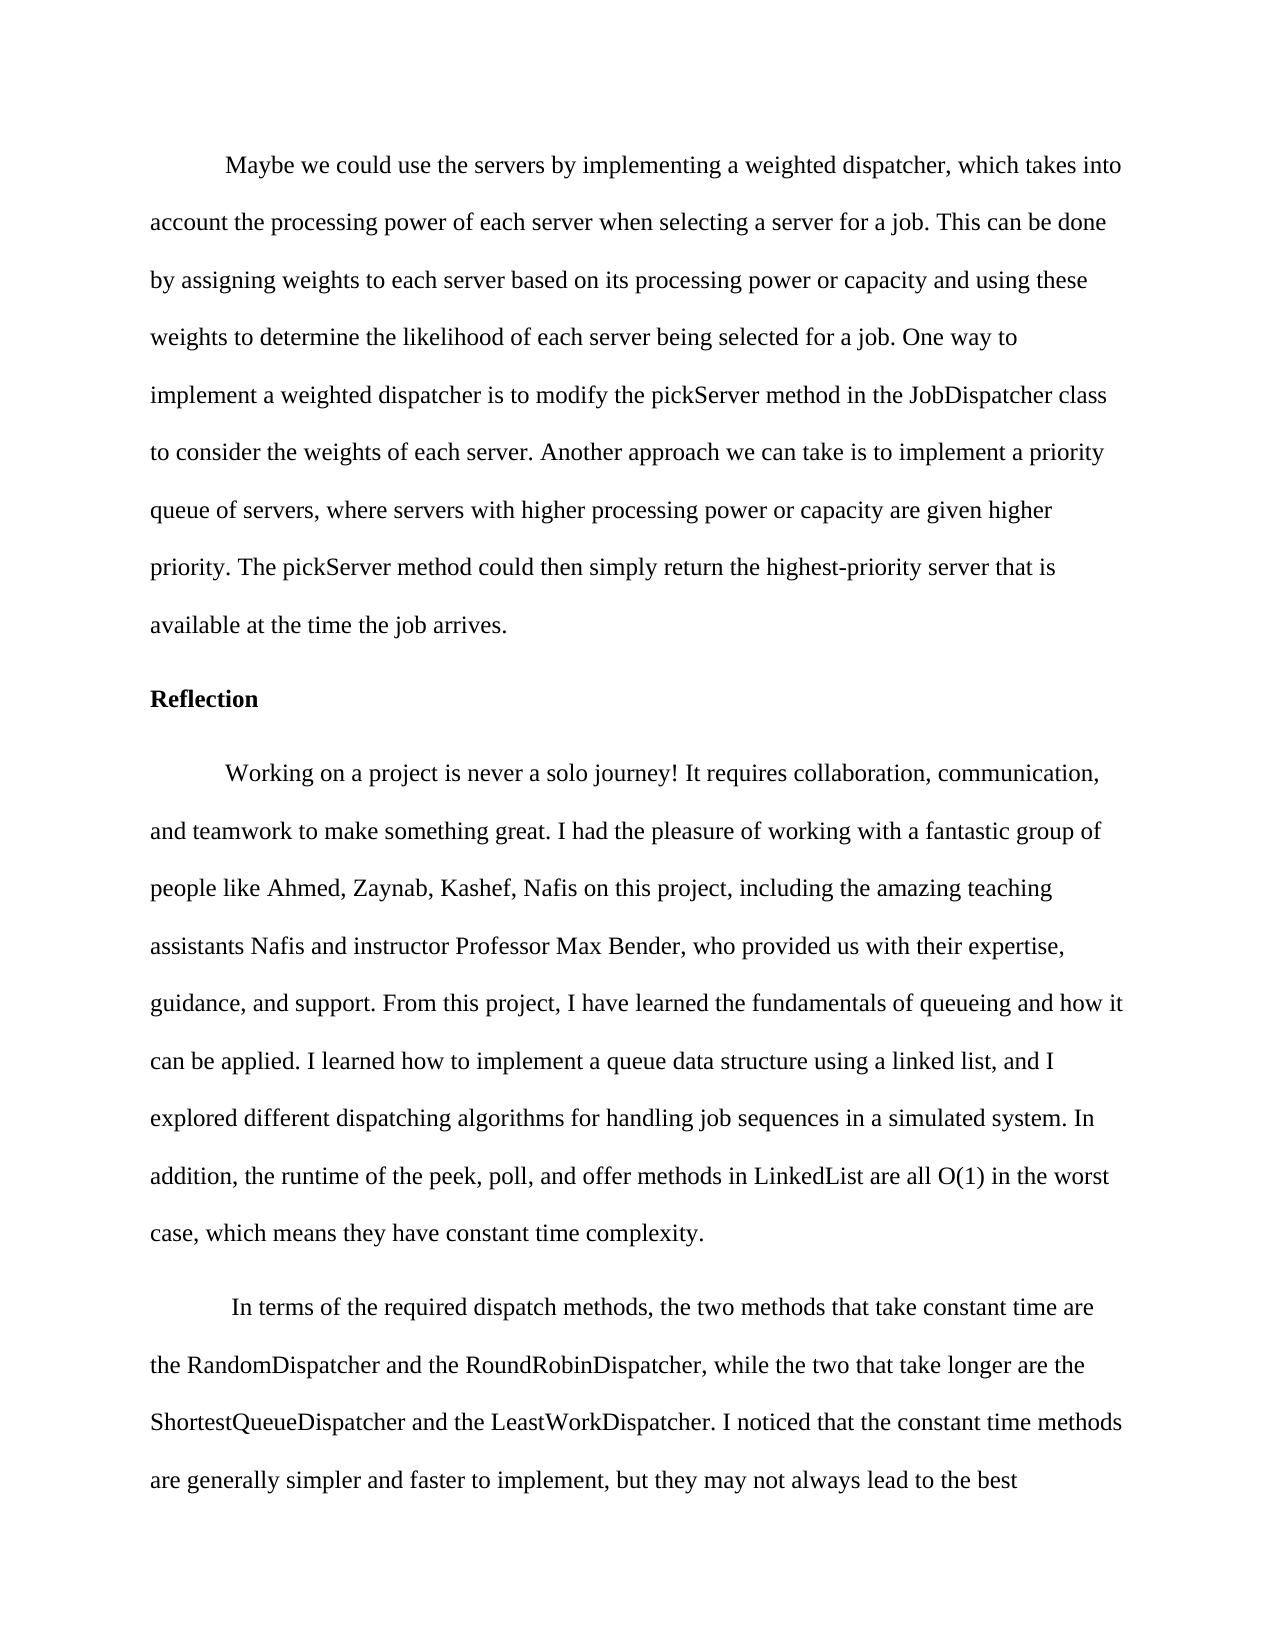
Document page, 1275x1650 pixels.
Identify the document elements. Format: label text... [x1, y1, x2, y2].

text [150, 1292, 1125, 1494]
text Reflection [150, 684, 1125, 713]
text Maybe we could use the servers by implementing a weighted dispatcher, which takes into account the processing power of each server when selecting a server for a job. This can be done by assigning weights to each server based on its processing power or capacity and using these weights to determine the likelihood of each server being selected for a job. One way to implement a weighted dispatcher is to modify the pickServer method in the JobDispatcher class to consider the weights of each server. Another approach we can take is to implement a priority queue of servers, where servers with higher processing power or capacity are given higher priority. The pickServer method could then simply return the highest-priority server that is available at the time the job arrives. [150, 150, 1125, 639]
text Working on a project is never a solo journey! It requires collaboration, communication, and teamwork to make something great. I had the pleasure of working with a fantastic group of people like Ahmed, Zaynab, Kashef, Nafis on this project, including the amazing teaching assistants Nafis and instructor Professor Max Bender, who provided us with their expertise, guidance, and support. From this project, I have learned the fundamentals of queueing and how it can be applied. I learned how to implement a queue data structure using a linked list, and I explored different dispatching algorithms for handling job sequences in a simulated system. In addition, the runtime of the peek, poll, and offer methods in LinkedList are all O(1) in the worst case, which means they have constant time complexity. [150, 758, 1125, 1247]
